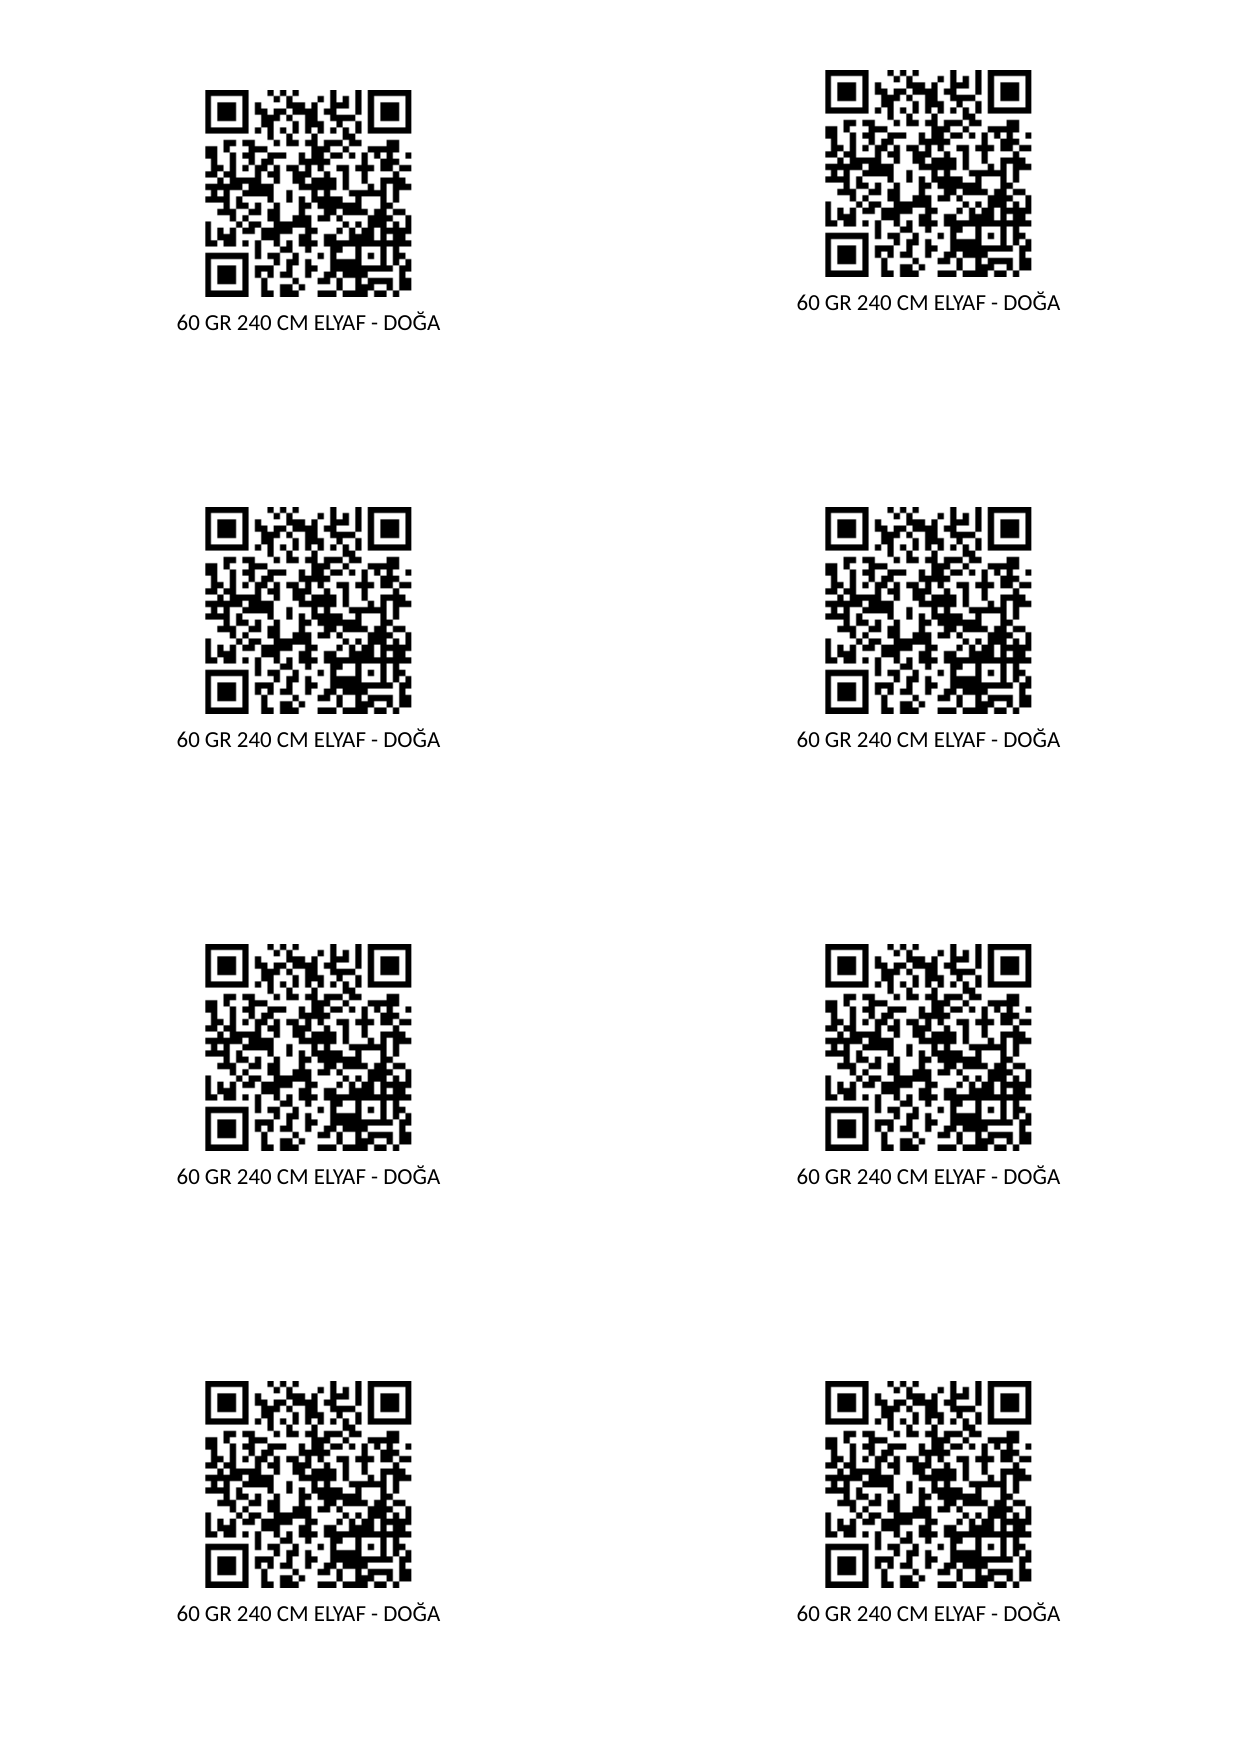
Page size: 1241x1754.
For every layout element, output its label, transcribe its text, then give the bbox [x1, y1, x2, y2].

picture [205, 90, 412, 297]
table_cell 60 GR 240 CM ELYAF - DOĞA [619, 877, 1238, 1314]
picture [205, 507, 412, 714]
picture [825, 70, 1032, 277]
picture [825, 507, 1032, 714]
table_header 60 GR 240 CM ELYAF - DOĞA [0, 3, 618, 440]
table_header 60 GR 240 CM ELYAF - DOĞA [619, 3, 1238, 440]
picture [205, 1381, 412, 1588]
table_cell 60 GR 240 CM ELYAF - DOĞA [619, 1314, 1238, 1751]
table_cell 60 GR 240 CM ELYAF - DOĞA [619, 440, 1238, 877]
table_cell 60 GR 240 CM ELYAF - DOĞA [0, 1314, 618, 1751]
picture [825, 944, 1032, 1151]
table_cell 60 GR 240 CM ELYAF - DOĞA [0, 877, 618, 1314]
picture [825, 1381, 1032, 1588]
table_cell 60 GR 240 CM ELYAF - DOĞA [0, 440, 618, 877]
picture [205, 944, 412, 1151]
